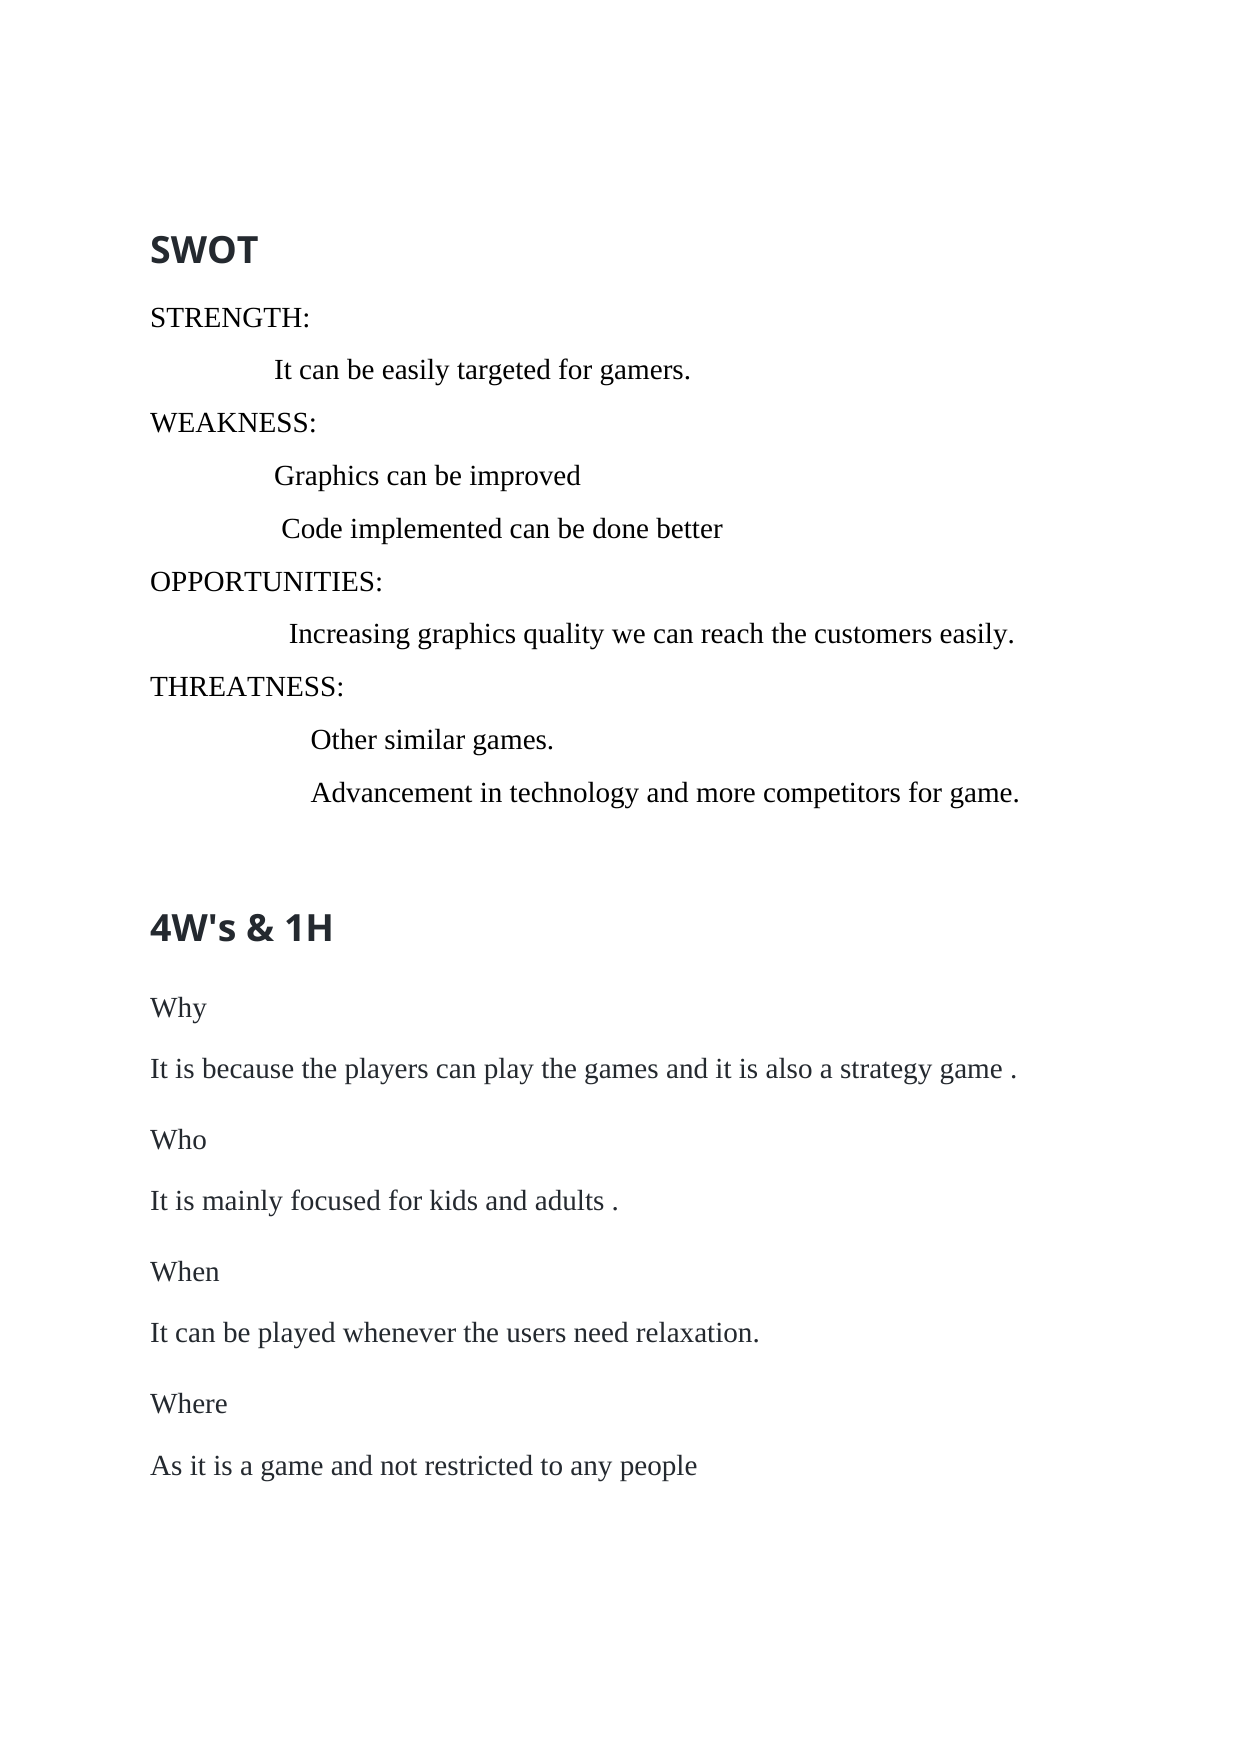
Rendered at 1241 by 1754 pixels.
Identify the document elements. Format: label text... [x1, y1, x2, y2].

text THREATNESS: [150, 669, 1090, 703]
subtitle Who [150, 1122, 1090, 1156]
text It can be easily targeted for gamers. [150, 352, 1090, 386]
subtitle Where [150, 1387, 1090, 1420]
subtitle 4W's & 1H [150, 901, 1090, 952]
text As it is a game and not restricted to any people [150, 1448, 1090, 1481]
subtitle SWOT [150, 224, 1090, 275]
text Graphics can be improved [150, 458, 1090, 492]
text Increasing graphics quality we can reach the customers easily. [150, 617, 1090, 650]
text Other similar games. [150, 722, 1090, 756]
text It is mainly focused for kids and adults . [150, 1183, 1090, 1217]
subtitle Why [150, 990, 1090, 1023]
text OPPORTUNITIES: [150, 564, 1090, 597]
text WEAKNESS: [150, 405, 1090, 439]
text It can be played whenever the users need relaxation. [150, 1316, 1090, 1349]
subtitle When [150, 1254, 1090, 1288]
text Advancement in technology and more competitors for game. [150, 775, 1090, 808]
text It is because the players can play the games and it is also a strategy game . [150, 1051, 1090, 1085]
text STRENGTH: [150, 300, 1090, 333]
text Code implemented can be done better [150, 511, 1090, 544]
